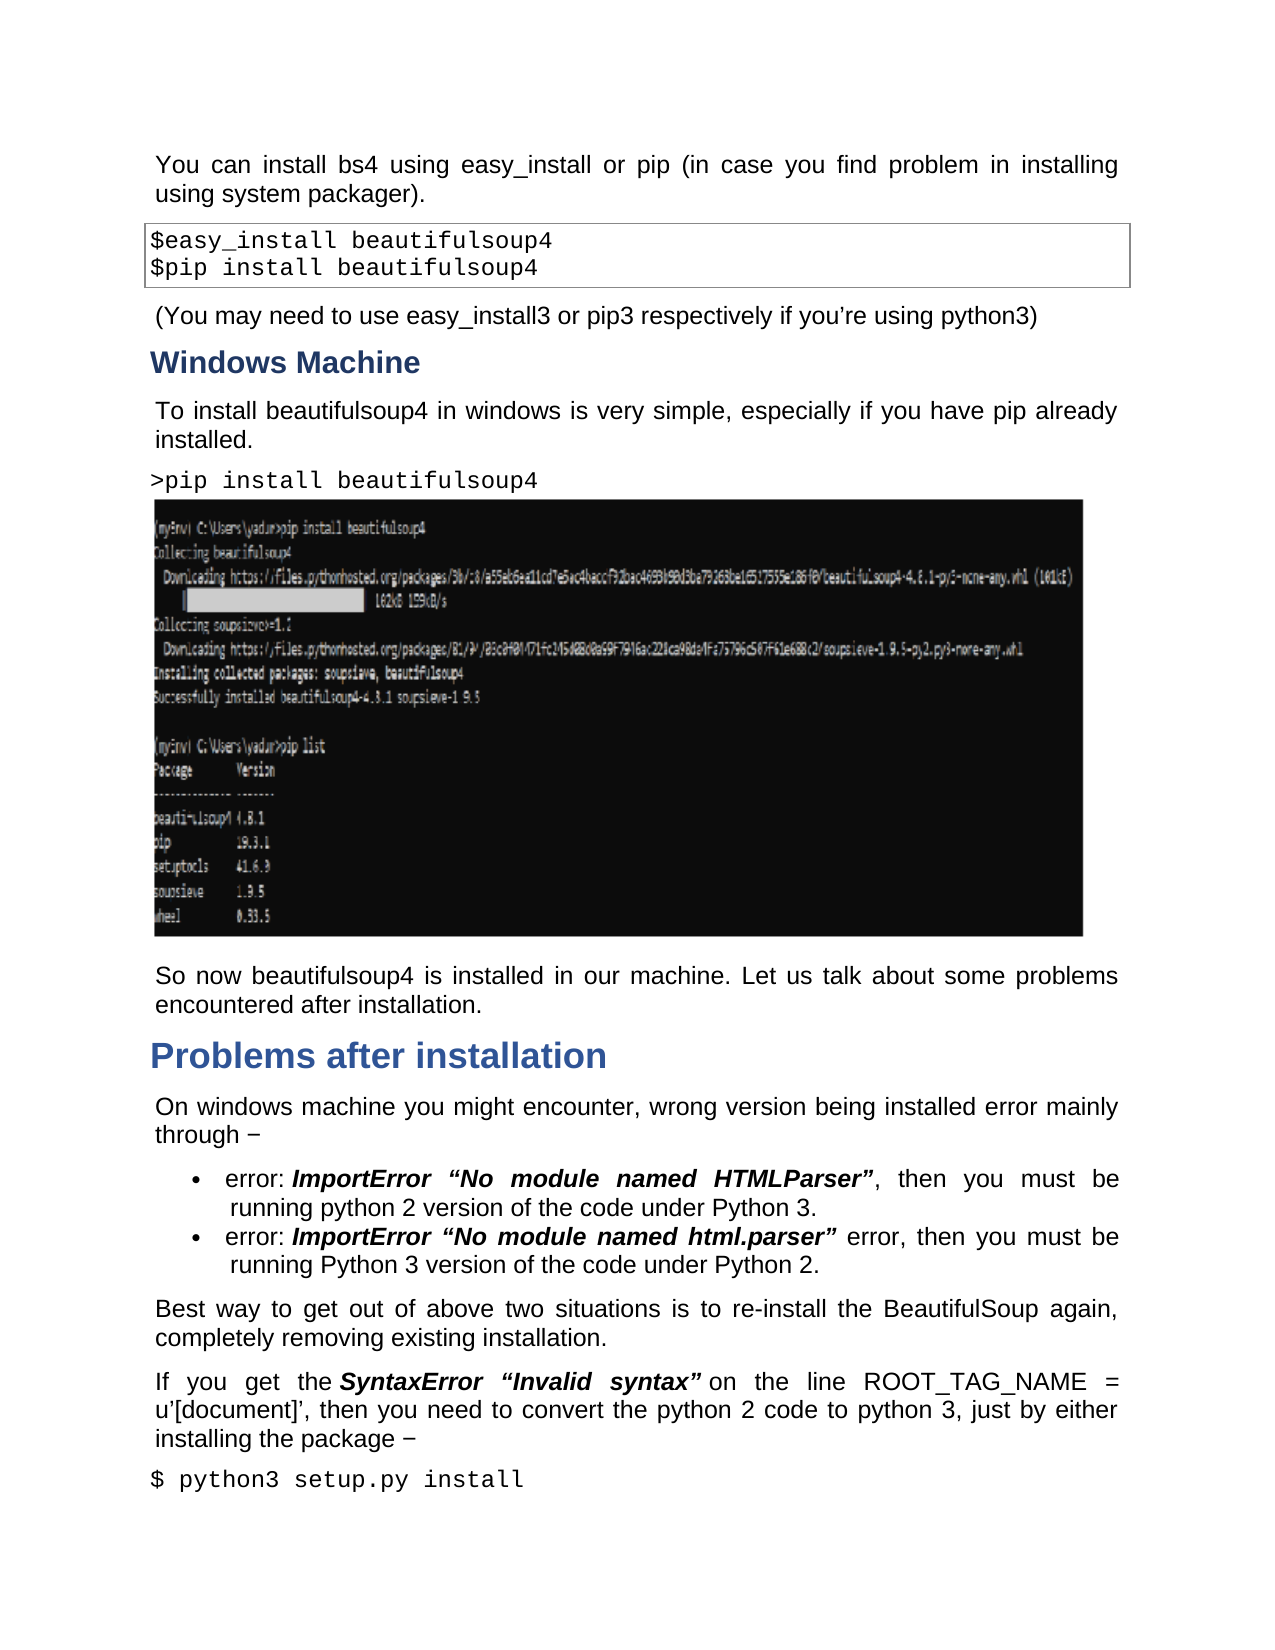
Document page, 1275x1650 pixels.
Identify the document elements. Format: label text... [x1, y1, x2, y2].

text $ python3 setup.py install [150, 1468, 1125, 1495]
text $easy_install beautifulsoup4 [146, 224, 1129, 250]
subtitle Problems after installation [150, 1034, 1125, 1076]
text (You may need to use easy_install3 or pip3 respectively if you’re using python3) [155, 301, 1120, 329]
text You can install bs4 using easy_install or pip (in case you find problem in installing using system packager). [155, 150, 1120, 207]
subtitle Windows Machine [150, 344, 1125, 381]
text >pip install beautifulsoup4 [150, 468, 1125, 496]
text To install beautifulsoup4 in windows is very simple, especially if you have pip already installed. [155, 396, 1120, 453]
list error: ImportError “No module named HTMLParser”, then you must be running python 2 version of the code under Python 3. [192, 1164, 1120, 1222]
text $pip install beautifulsoup4 [146, 250, 1129, 287]
text Best way to get out of above two situations is to re-install the BeautifulSoup again, completely removing existing installation. [155, 1294, 1120, 1352]
text So now beautifulsoup4 is installed in our machine. Let us talk about some problems encountered after installation. [155, 961, 1120, 1019]
text On windows machine you might encounter, wrong version being installed error mainly through − [155, 1092, 1120, 1149]
list error: ImportError “No module named html.parser” error, then you must be running Python 3 version of the code under Python 2. [192, 1222, 1120, 1279]
picture [150, 495, 1088, 943]
text If you get the SyntaxError “Invalid syntax” on the line ROOT_TAG_NAME = u’[document]’, then you need to convert the python 2 code to python 3, just by either installing the package − [155, 1367, 1120, 1453]
